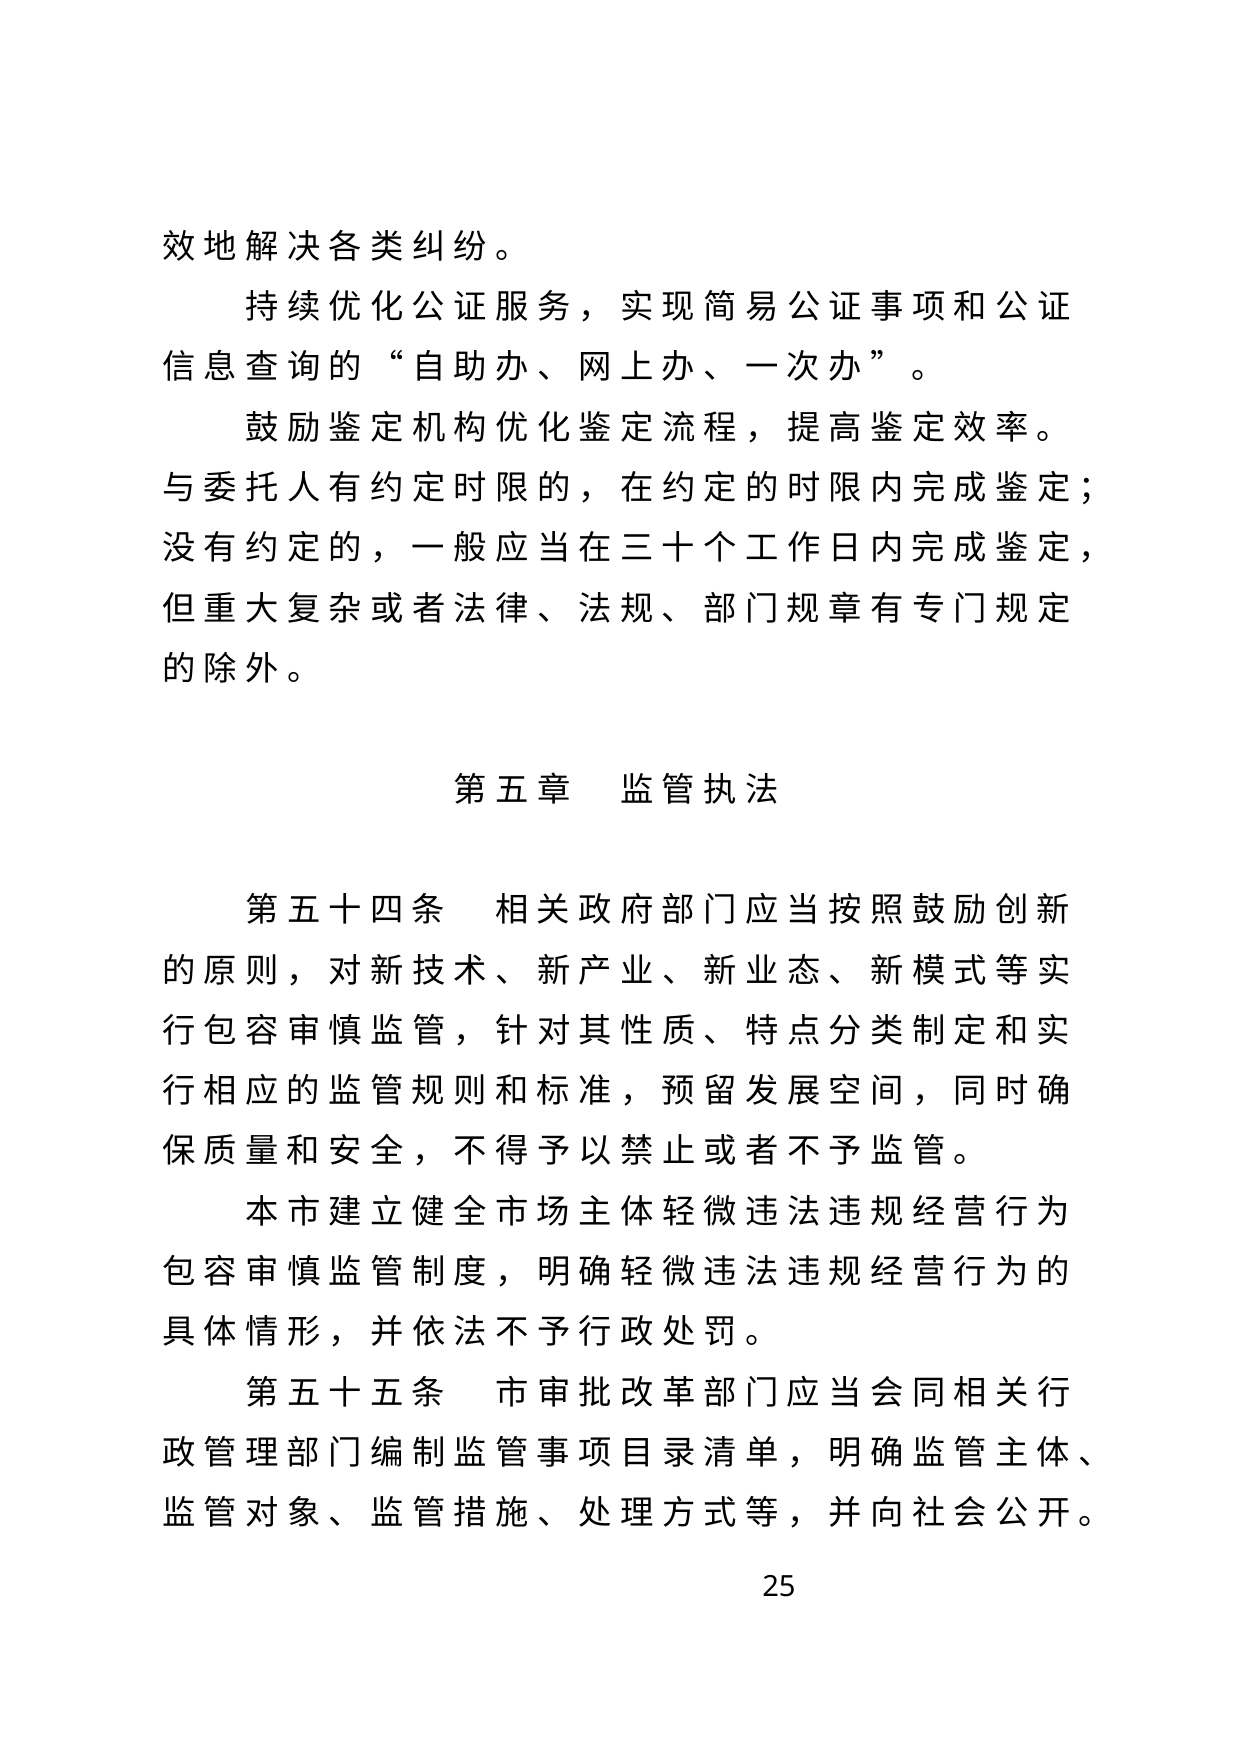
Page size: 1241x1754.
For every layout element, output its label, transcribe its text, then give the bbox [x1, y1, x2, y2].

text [162, 213, 1078, 274]
text 本市建立健全市场主体轻微违法违规经营行为包容审慎监管制度，明确轻微违法违规经营行为的具体情形，并依法不予行政处罚。 [162, 1178, 1078, 1359]
text 第五章 监管执法 [162, 756, 1078, 817]
text 持续优化公证服务，实现简易公证事项和公证信息查询的“自助办、网上办、一次办”。 [162, 274, 1078, 394]
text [162, 1359, 1078, 1540]
text 鼓励鉴定机构优化鉴定流程，提高鉴定效率。与委托人有约定时限的，在约定的时限内完成鉴定；没有约定的，一般应当在三十个工作日内完成鉴定，但重大复杂或者法律、法规、部门规章有专门规定的除外。 [162, 394, 1078, 696]
text 第五十四条 相关政府部门应当按照鼓励创新的原则，对新技术、新产业、新业态、新模式等实行包容审慎监管，针对其性质、特点分类制定和实行相应的监管规则和标准，预留发展空间，同时确保质量和安全，不得予以禁止或者不予监管。 [162, 877, 1078, 1178]
